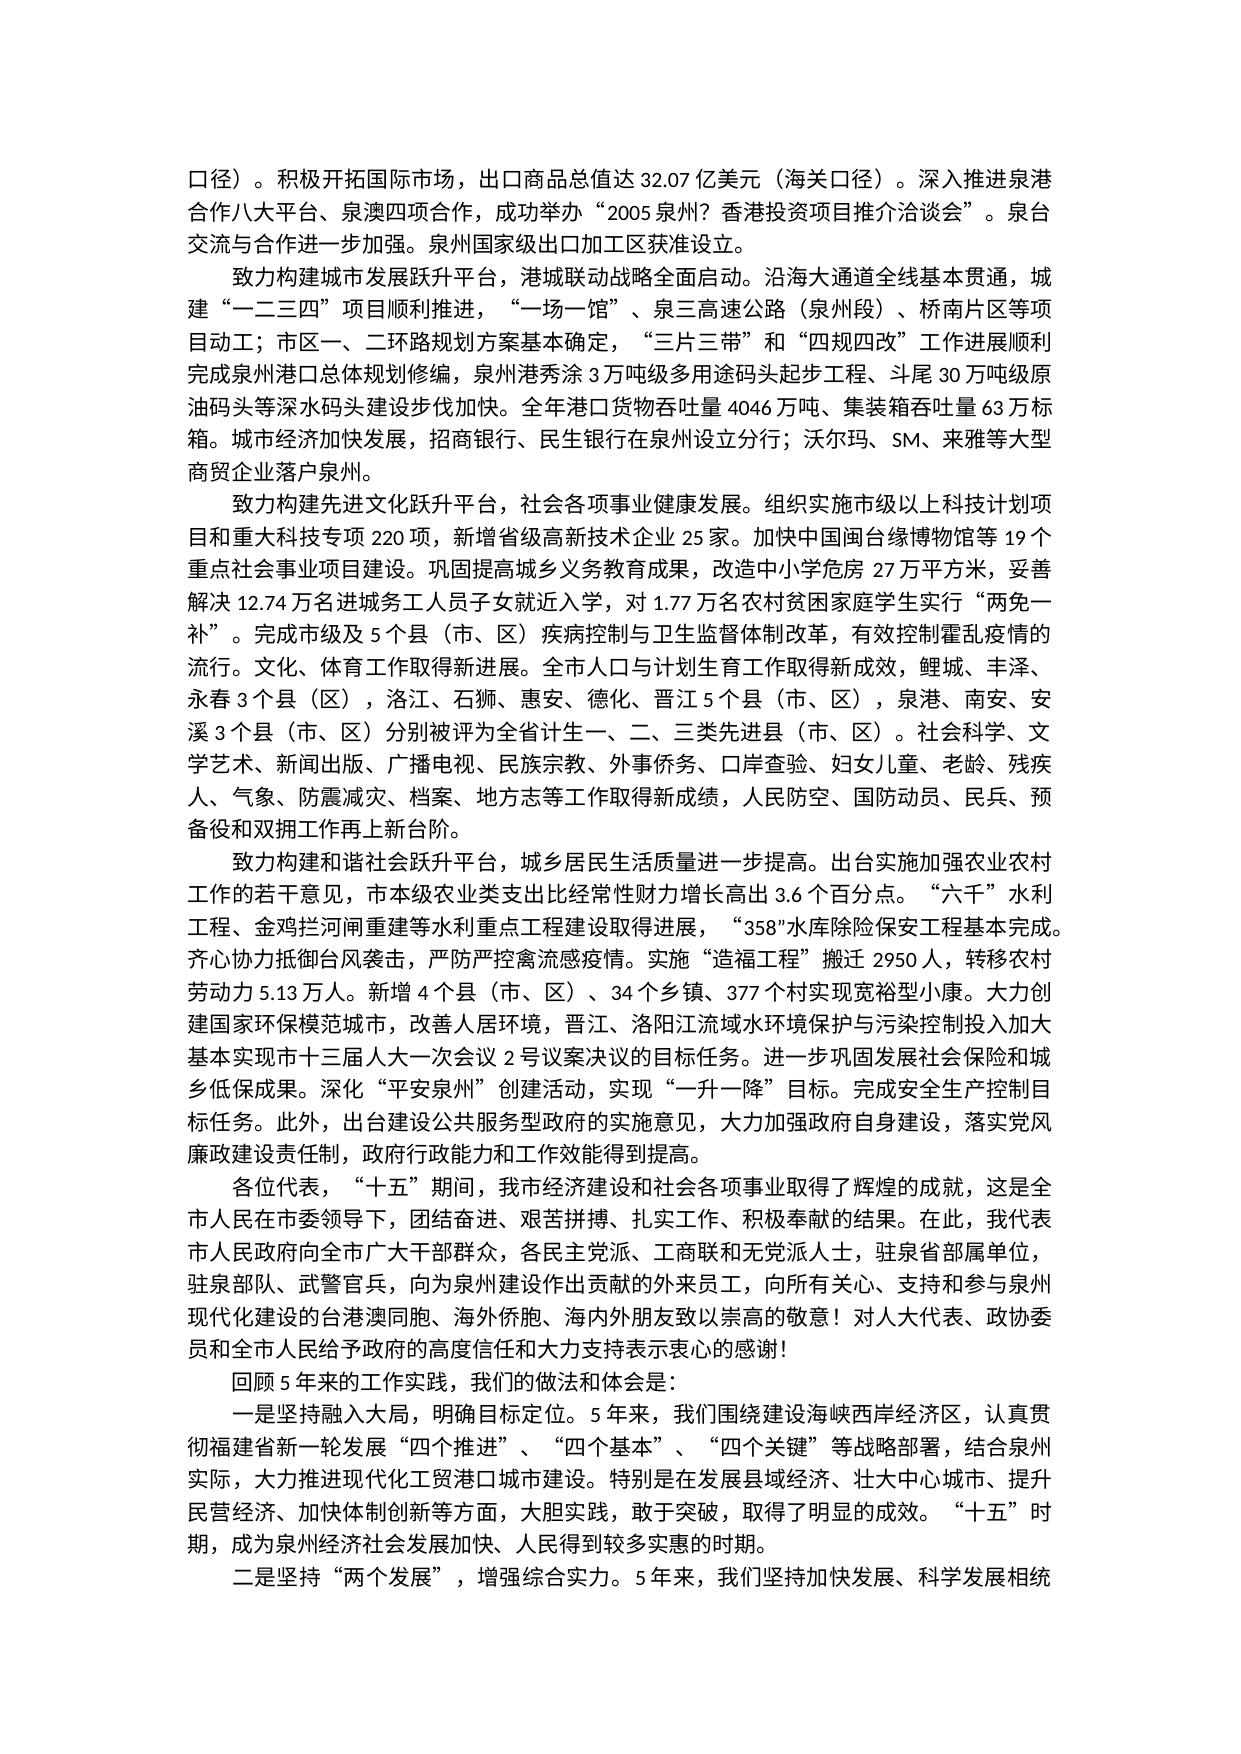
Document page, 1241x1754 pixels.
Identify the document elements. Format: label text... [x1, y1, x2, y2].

text 致力构建先进文化跃升平台，社会各项事业健康发展。组织实施市级以上科技计划项目和重大科技专项220项，新增省级高新技术企业25家。加快中国闽台缘博物馆等19个重点社会事业项目建设。巩固提高城乡义务教育成果，改造中小学危房27万平方米，妥善解决12.74万名进城务工人员子女就近入学，对1.77万名农村贫困家庭学生实行“两免一补”。完成市级及5个县（市、区）疾病控制与卫生监督体制改革，有效控制霍乱疫情的流行。文化、体育工作取得新进展。全市人口与计划生育工作取得新成效，鲤城、丰泽、永春3个县（区），洛江、石狮、惠安、德化、晋江5个县（市、区），泉港、南安、安溪3个县（市、区）分别被评为全省计生一、二、三类先进县（市、区）。社会科学、文学艺术、新闻出版、广播电视、民族宗教、外事侨务、口岸查验、妇女儿童、老龄、残疾人、气象、防震减灾、档案、地方志等工作取得新成绩，人民防空、国防动员、民兵、预备役和双拥工作再上新台阶。 [187, 487, 1053, 844]
text 回顾5年来的工作实践，我们的做法和体会是： [187, 1364, 1053, 1397]
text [187, 1559, 1053, 1592]
text 各位代表，“十五”期间，我市经济建设和社会各项事业取得了辉煌的成就，这是全市人民在市委领导下，团结奋进、艰苦拼搏、扎实工作、积极奉献的结果。在此，我代表市人民政府向全市广大干部群众，各民主党派、工商联和无党派人士，驻泉省部属单位，驻泉部队、武警官兵，向为泉州建设作出贡献的外来员工，向所有关心、支持和参与泉州现代化建设的台港澳同胞、海外侨胞、海内外朋友致以崇高的敬意！对人大代表、政协委员和全市人民给予政府的高度信任和大力支持表示衷心的感谢！ [187, 1169, 1053, 1364]
text 致力构建城市发展跃升平台，港城联动战略全面启动。沿海大通道全线基本贯通，城建“一二三四”项目顺利推进，“一场一馆”、泉三高速公路（泉州段）、桥南片区等项目动工；市区一、二环路规划方案基本确定，“三片三带”和“四规四改”工作进展顺利。完成泉州港口总体规划修编，泉州港秀涂3万吨级多用途码头起步工程、斗尾30万吨级原油码头等深水码头建设步伐加快。全年港口货物吞吐量4046万吨、集装箱吞吐量63万标箱。城市经济加快发展，招商银行、民生银行在泉州设立分行；沃尔玛、SM、来雅等大型商贸企业落户泉州。 [187, 259, 1053, 487]
text 致力构建和谐社会跃升平台，城乡居民生活质量进一步提高。出台实施加强农业农村工作的若干意见，市本级农业类支出比经常性财力增长高出3.6个百分点。“六千”水利工程、金鸡拦河闸重建等水利重点工程建设取得进展，“358”水库除险保安工程基本完成。齐心协力抵御台风袭击，严防严控禽流感疫情。实施“造福工程”搬迁2950人，转移农村劳动力5.13万人。新增4个县（市、区）、34个乡镇、377个村实现宽裕型小康。大力创建国家环保模范城市，改善人居环境，晋江、洛阳江流域水环境保护与污染控制投入加大，基本实现市十三届人大一次会议2号议案决议的目标任务。进一步巩固发展社会保险和城乡低保成果。深化“平安泉州”创建活动，实现“一升一降”目标。完成安全生产控制目标任务。此外，出台建设公共服务型政府的实施意见，大力加强政府自身建设，落实党风廉政建设责任制，政府行政能力和工作效能得到提高。 [187, 844, 1053, 1169]
text 一是坚持融入大局，明确目标定位。5年来，我们围绕建设海峡西岸经济区，认真贯彻福建省新一轮发展“四个推进”、“四个基本”、“四个关键”等战略部署，结合泉州实际，大力推进现代化工贸港口城市建设。特别是在发展县域经济、壮大中心城市、提升民营经济、加快体制创新等方面，大胆实践，敢于突破，取得了明显的成效。“十五”时期，成为泉州经济社会发展加快、人民得到较多实惠的时期。 [187, 1397, 1053, 1559]
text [187, 162, 1053, 259]
